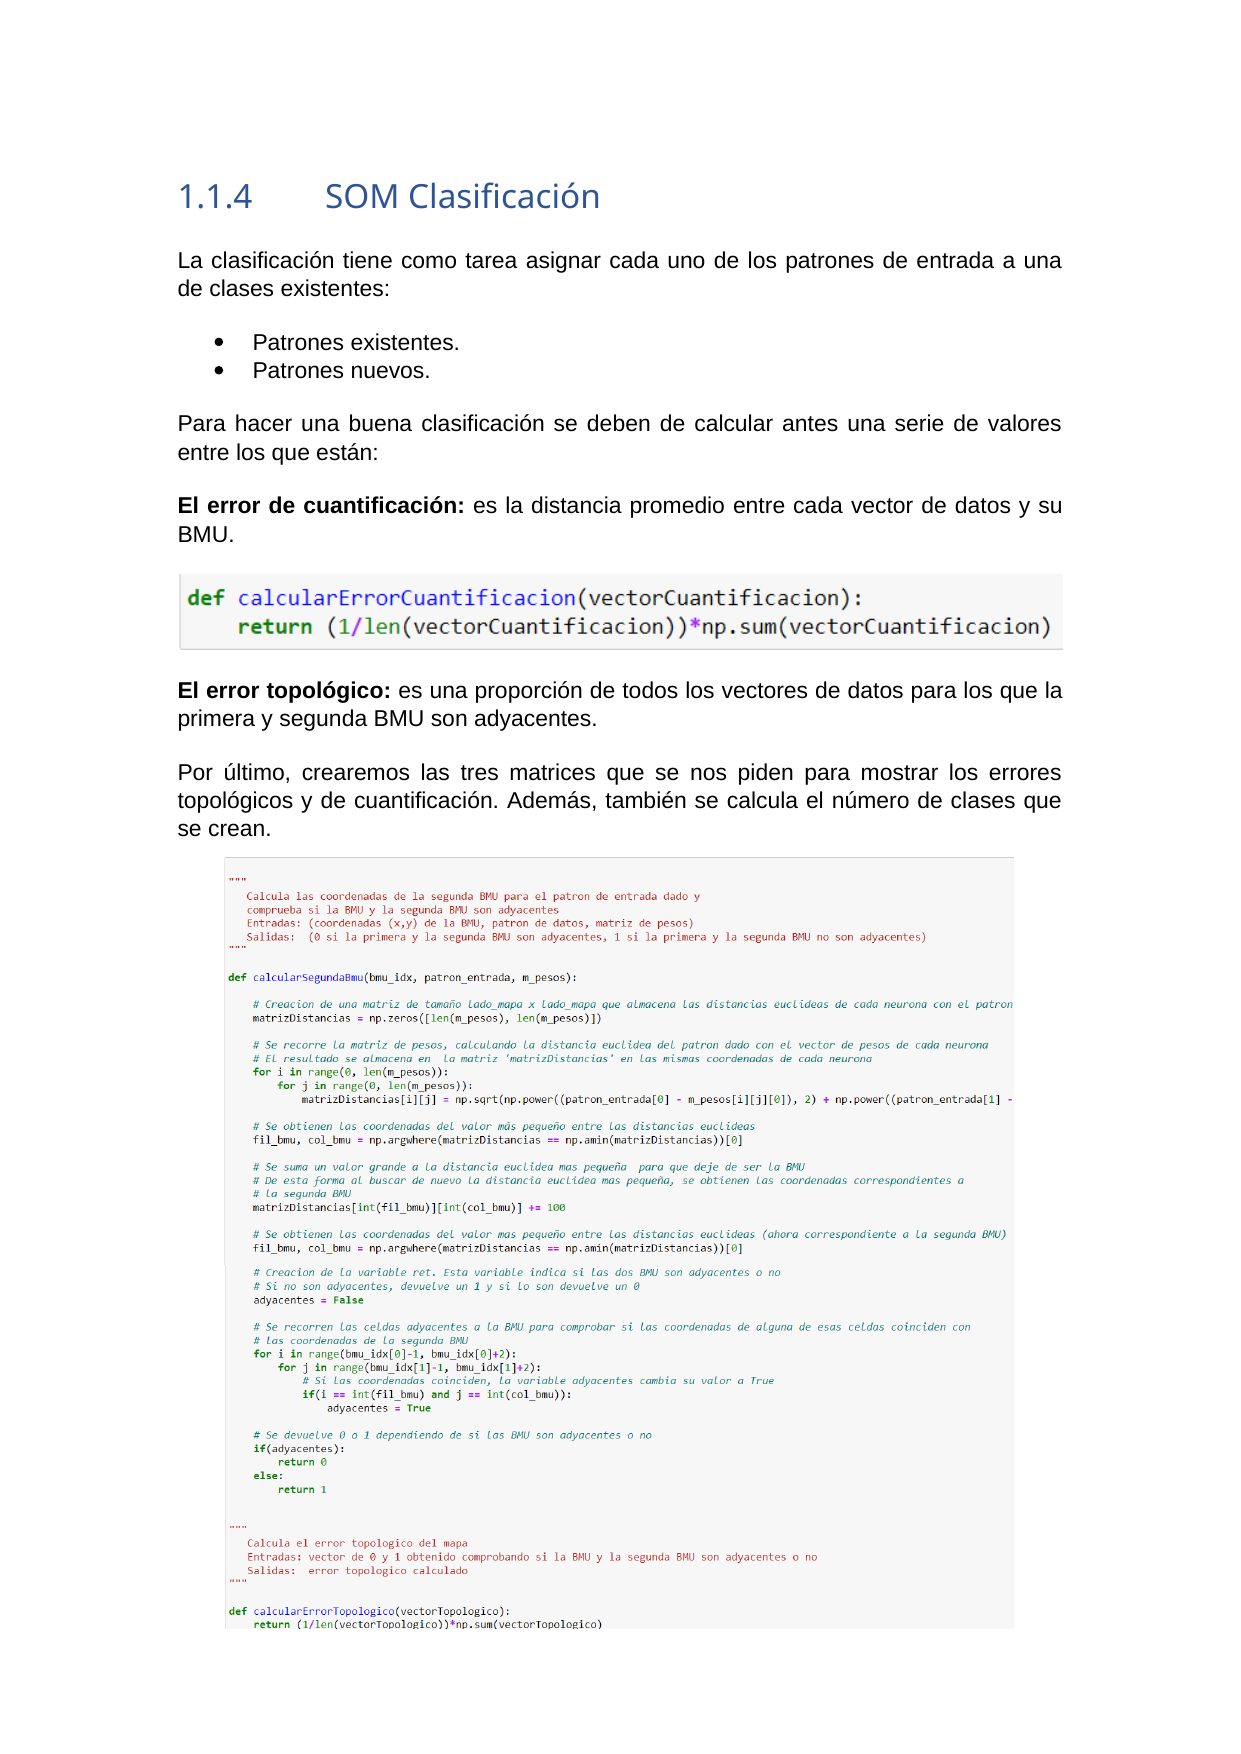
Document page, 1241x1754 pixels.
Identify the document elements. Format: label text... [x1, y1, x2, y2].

picture [223, 857, 1014, 1629]
list Patrones existentes. [215, 328, 1063, 355]
text El error topológico: es una proporción de todos los vectores de datos para los que la primera y segunda BMU son adyacentes. [177, 677, 1063, 731]
text El error de cuantificación: es la distancia promedio entre cada vector de datos y su BMU. [177, 492, 1063, 547]
text Para hacer una buena clasificación se deben de calcular antes una serie de valores entre los que están: [177, 410, 1063, 465]
text La clasificación tiene como tarea asignar cada uno de los patrones de entrada a una de clases existentes: [177, 247, 1063, 301]
picture [177, 574, 1063, 650]
text Por último, crearemos las tres matrices que se nos piden para mostrar los errores topológicos y de cuantificación. Además, también se calcula el número de clases que se crean. [177, 758, 1063, 842]
subtitle 1.1.4 SOM Clasificación [177, 173, 1063, 218]
list Patrones nuevos. [215, 357, 1063, 383]
